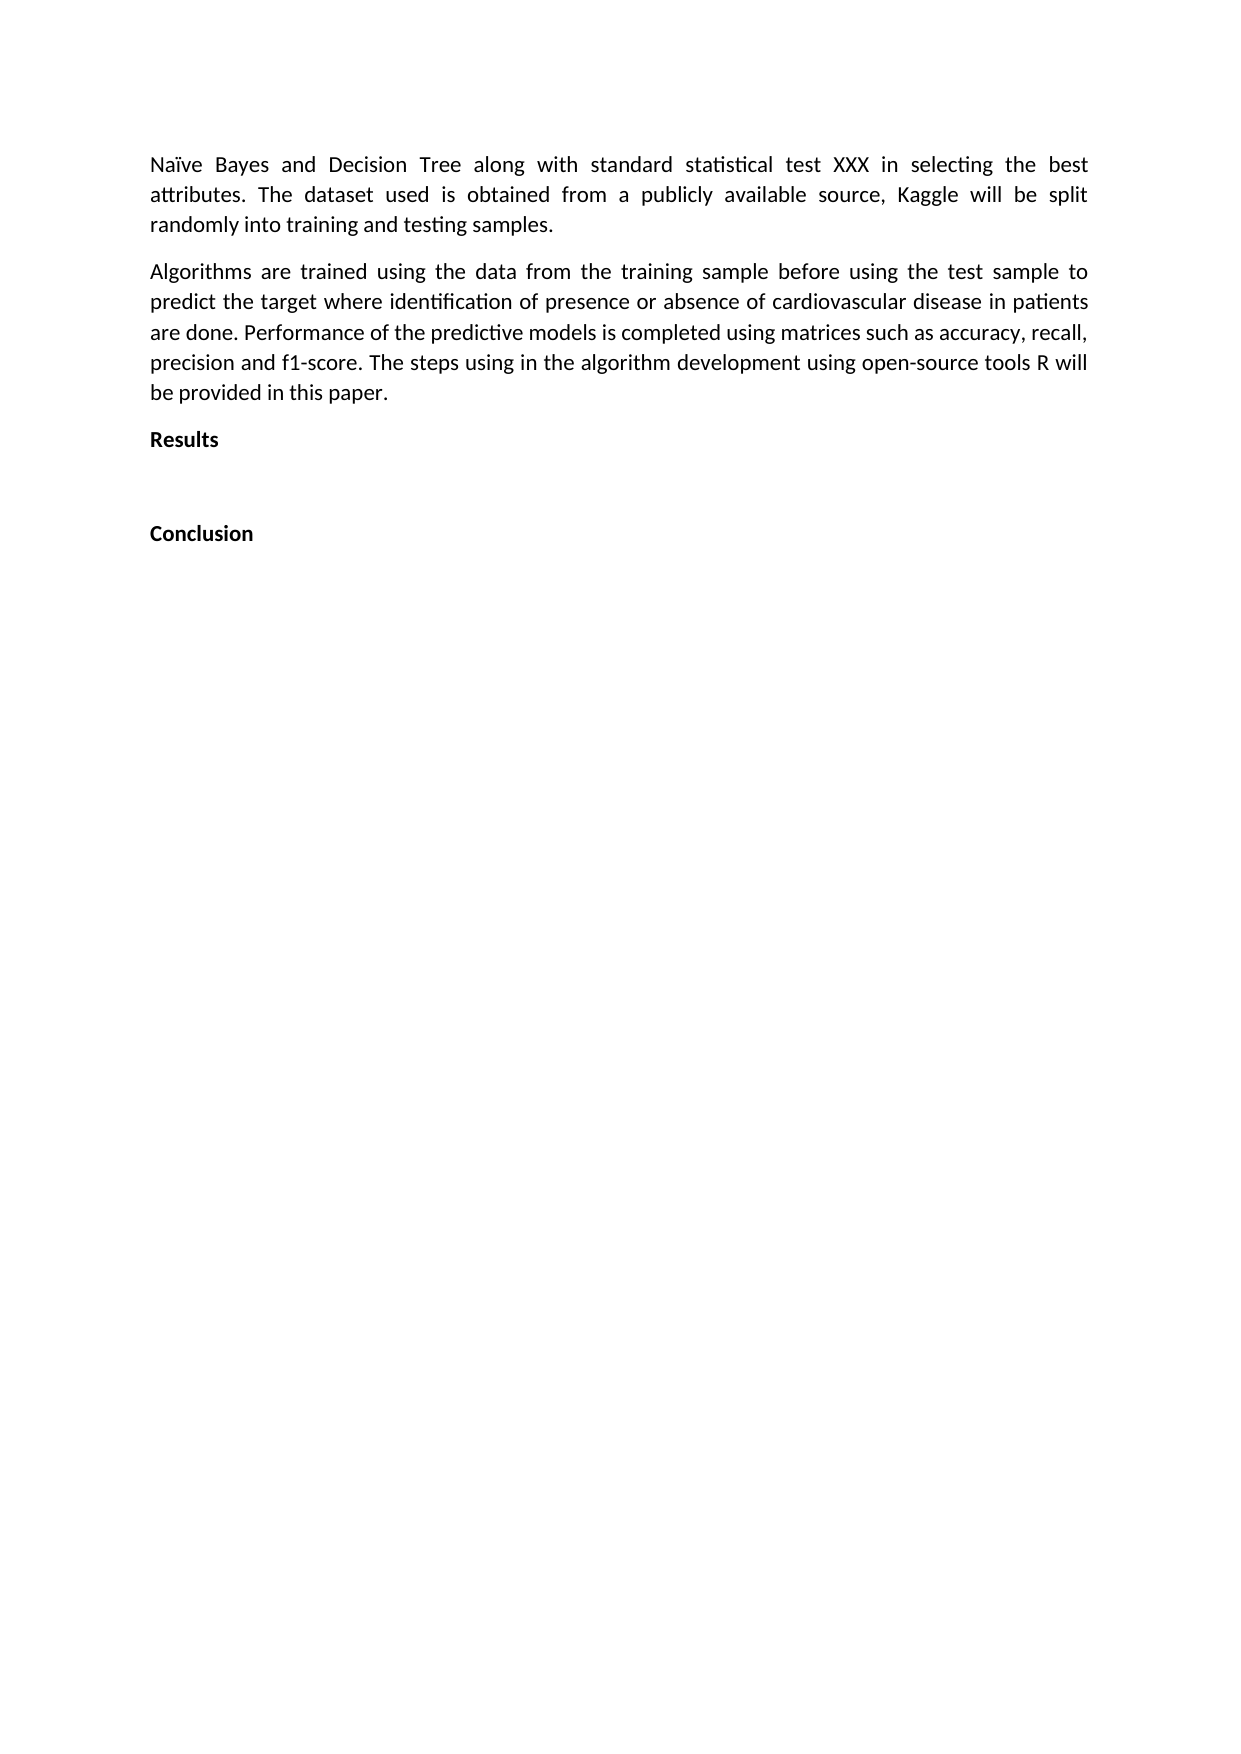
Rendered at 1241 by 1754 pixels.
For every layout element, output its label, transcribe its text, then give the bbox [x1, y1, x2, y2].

text Conclusion [150, 519, 1090, 547]
text Algorithms are trained using the data from the training sample before using the test sample to predict the target where identification of presence or absence of cardiovascular disease in patients are done. Performance of the predictive models is completed using matrices such as accuracy, recall, precision and f1-score. The steps using in the algorithm development using open-source tools R will be provided in this paper. [150, 257, 1090, 406]
text Results [150, 425, 1090, 453]
